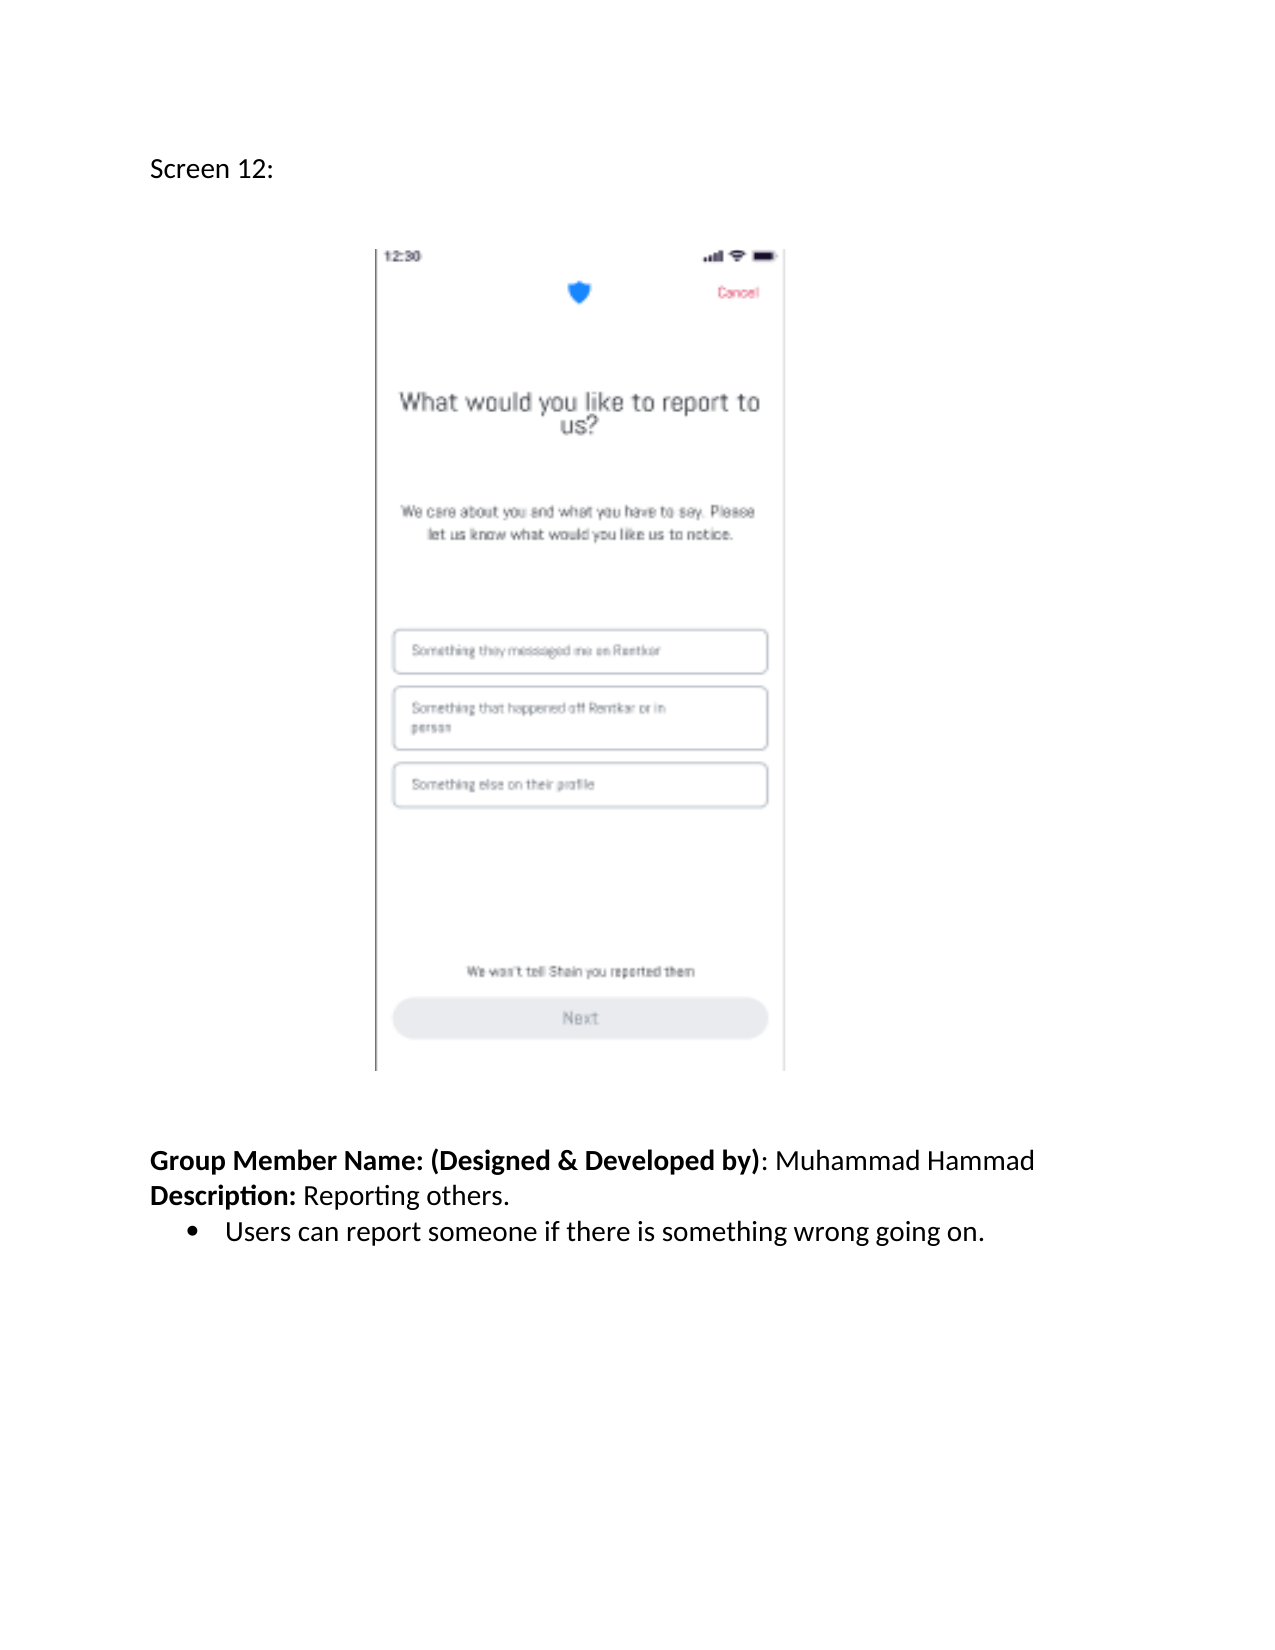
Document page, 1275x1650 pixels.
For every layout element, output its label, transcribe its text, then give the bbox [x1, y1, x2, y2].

text Screen 12: [150, 150, 1125, 186]
picture [375, 249, 786, 1071]
text Group Member Name: (Designed & Developed by): Muhammad Hammad [150, 1142, 1125, 1177]
text Description: Reporting others. [150, 1177, 1125, 1213]
list Users can report someone if there is something wrong going on. [187, 1213, 1125, 1248]
